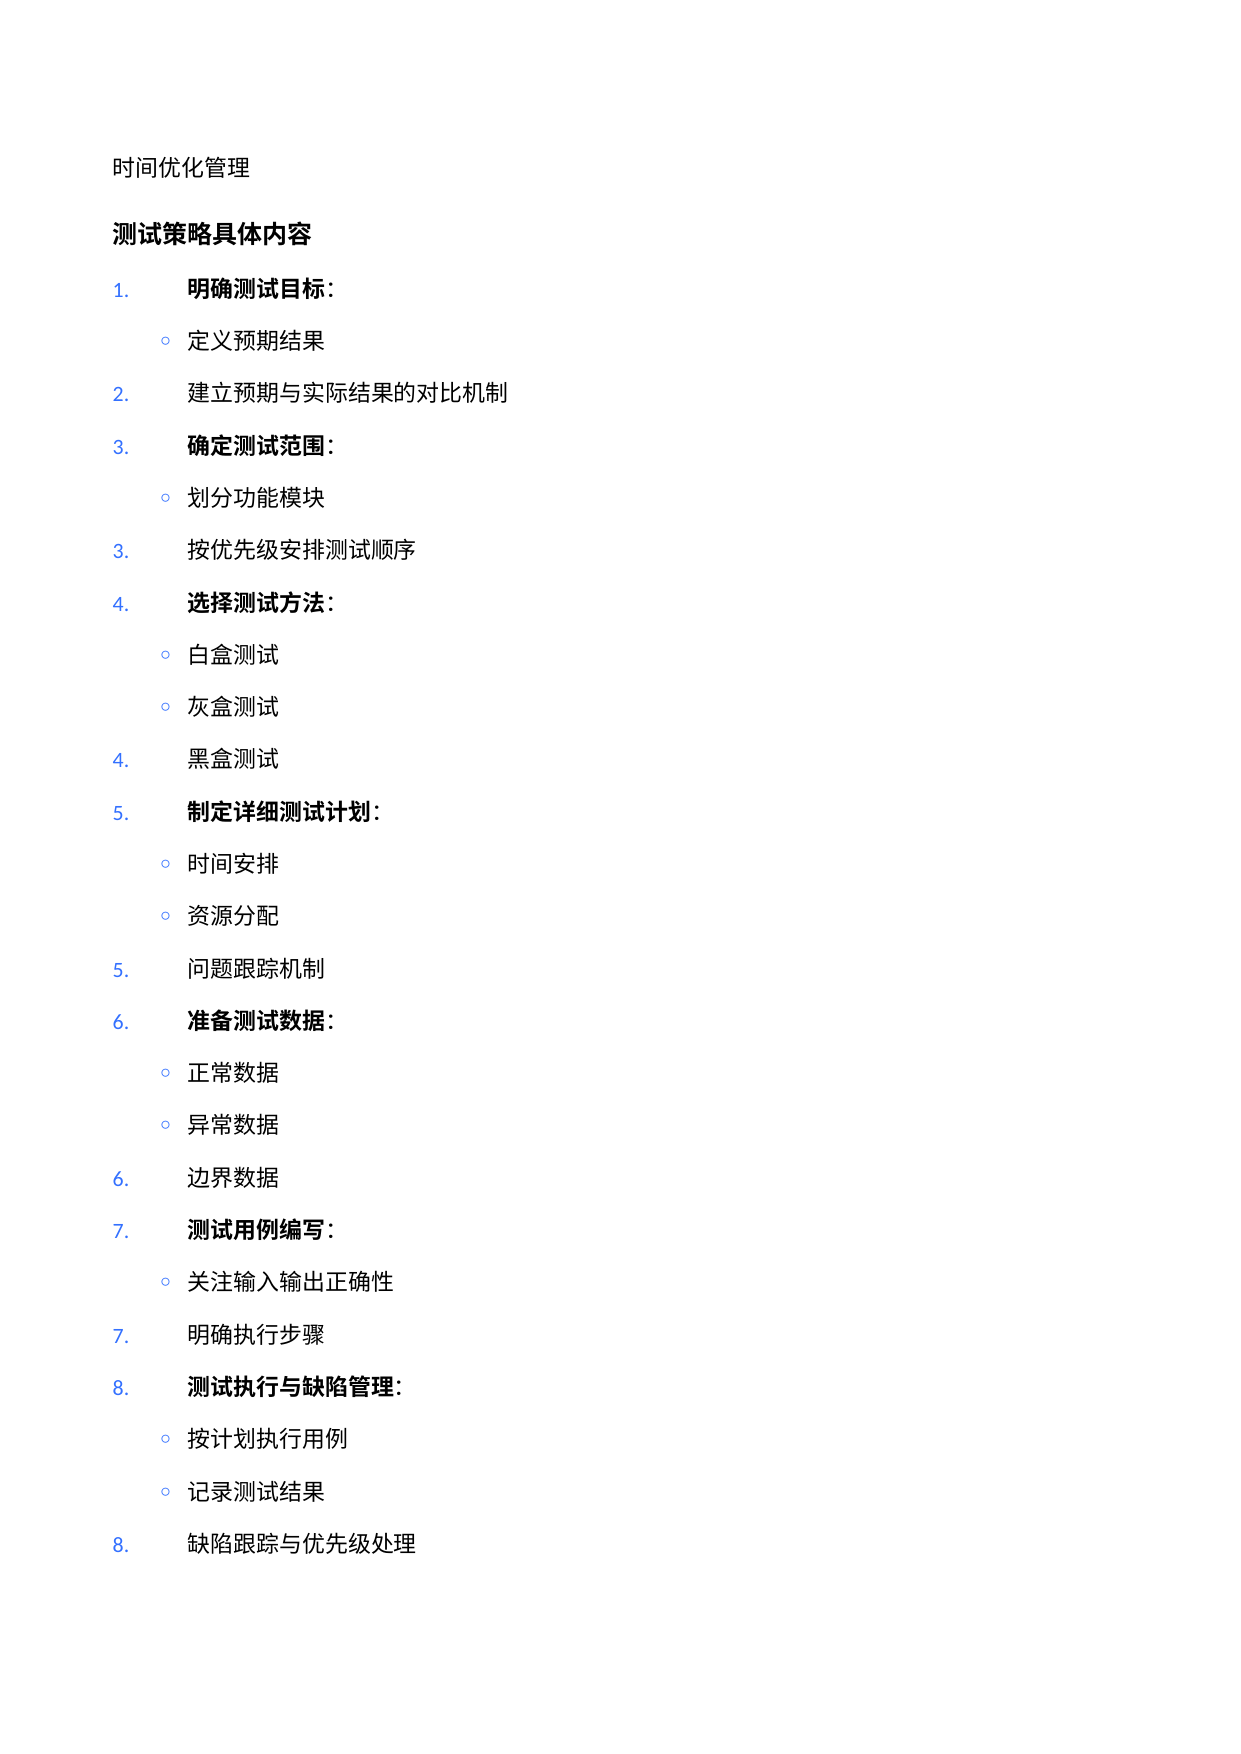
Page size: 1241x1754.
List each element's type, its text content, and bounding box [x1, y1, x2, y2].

list 黑盒测试 [112, 741, 1128, 774]
list 正常数据 [160, 1055, 1128, 1088]
list 问题跟踪机制 [112, 951, 1128, 984]
list 记录测试结果 [160, 1473, 1128, 1507]
list 明确执行步骤 [112, 1317, 1128, 1350]
list 缺陷跟踪与优先级处理 [112, 1526, 1128, 1559]
list 制定详细测试计划： [112, 794, 1128, 827]
list 白盒测试 [160, 637, 1128, 670]
list 定义预期结果 [160, 323, 1128, 356]
list 确定测试范围： [112, 428, 1128, 461]
list 灰盒测试 [160, 689, 1128, 722]
text 时间优化管理 [112, 150, 1128, 183]
list 明确测试目标： [112, 271, 1128, 304]
text 测试策略具体内容 [112, 215, 1128, 251]
list 异常数据 [160, 1107, 1128, 1141]
list 按计划执行用例 [160, 1421, 1128, 1454]
list 按优先级安排测试顺序 [112, 532, 1128, 565]
list 关注输入输出正确性 [160, 1264, 1128, 1297]
list 选择测试方法： [112, 584, 1128, 618]
list 边界数据 [112, 1160, 1128, 1193]
list 建立预期与实际结果的对比机制 [112, 375, 1128, 408]
list 划分功能模块 [160, 480, 1128, 513]
list 资源分配 [160, 898, 1128, 931]
list 测试用例编写： [112, 1212, 1128, 1245]
list 时间安排 [160, 846, 1128, 879]
list 测试执行与缺陷管理： [112, 1369, 1128, 1402]
list 准备测试数据： [112, 1003, 1128, 1036]
